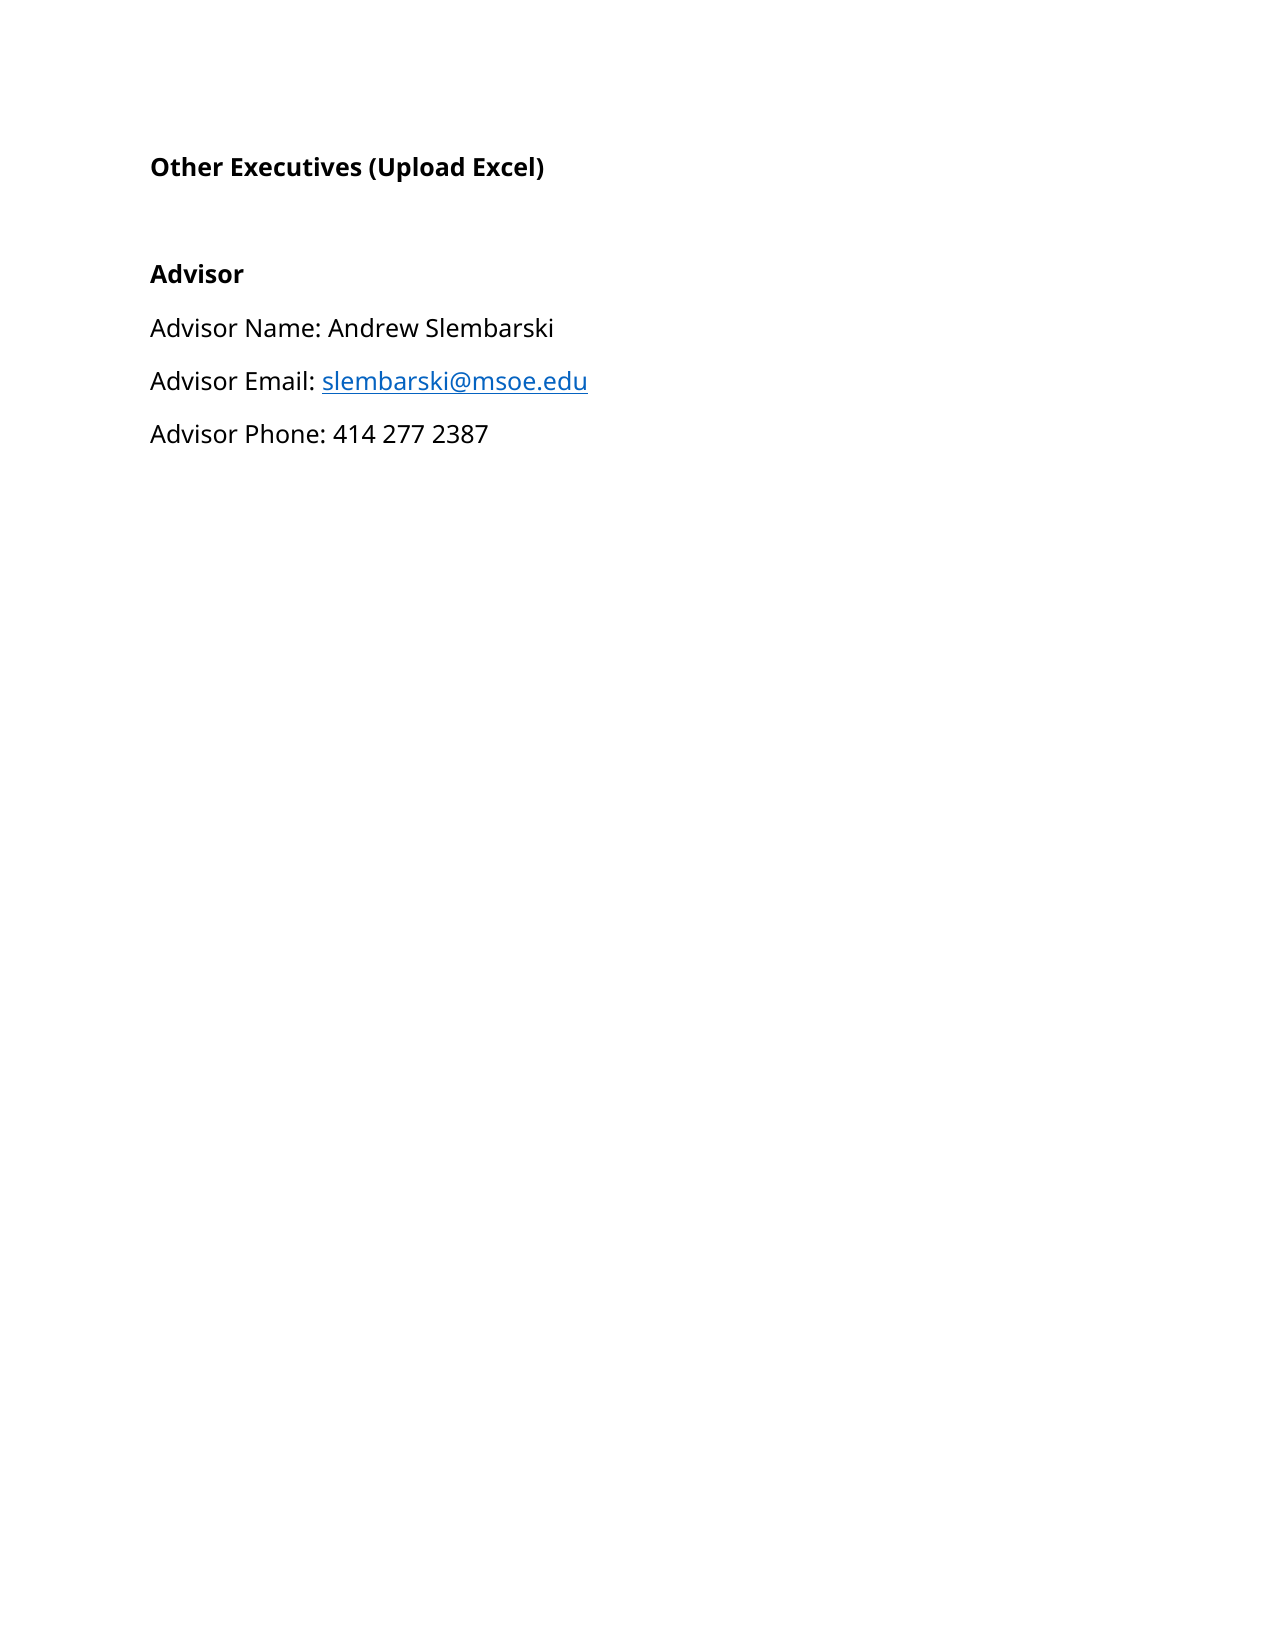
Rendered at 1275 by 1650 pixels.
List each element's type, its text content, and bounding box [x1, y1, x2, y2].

text Advisor Email: slembarski@msoe.edu [150, 364, 1125, 398]
text Advisor Name: Andrew Slembarski [150, 310, 1125, 344]
text Advisor Phone: 414 277 2387 [150, 417, 1125, 451]
text Other Executives (Upload Excel) [150, 150, 1125, 184]
text Advisor [150, 257, 1125, 291]
